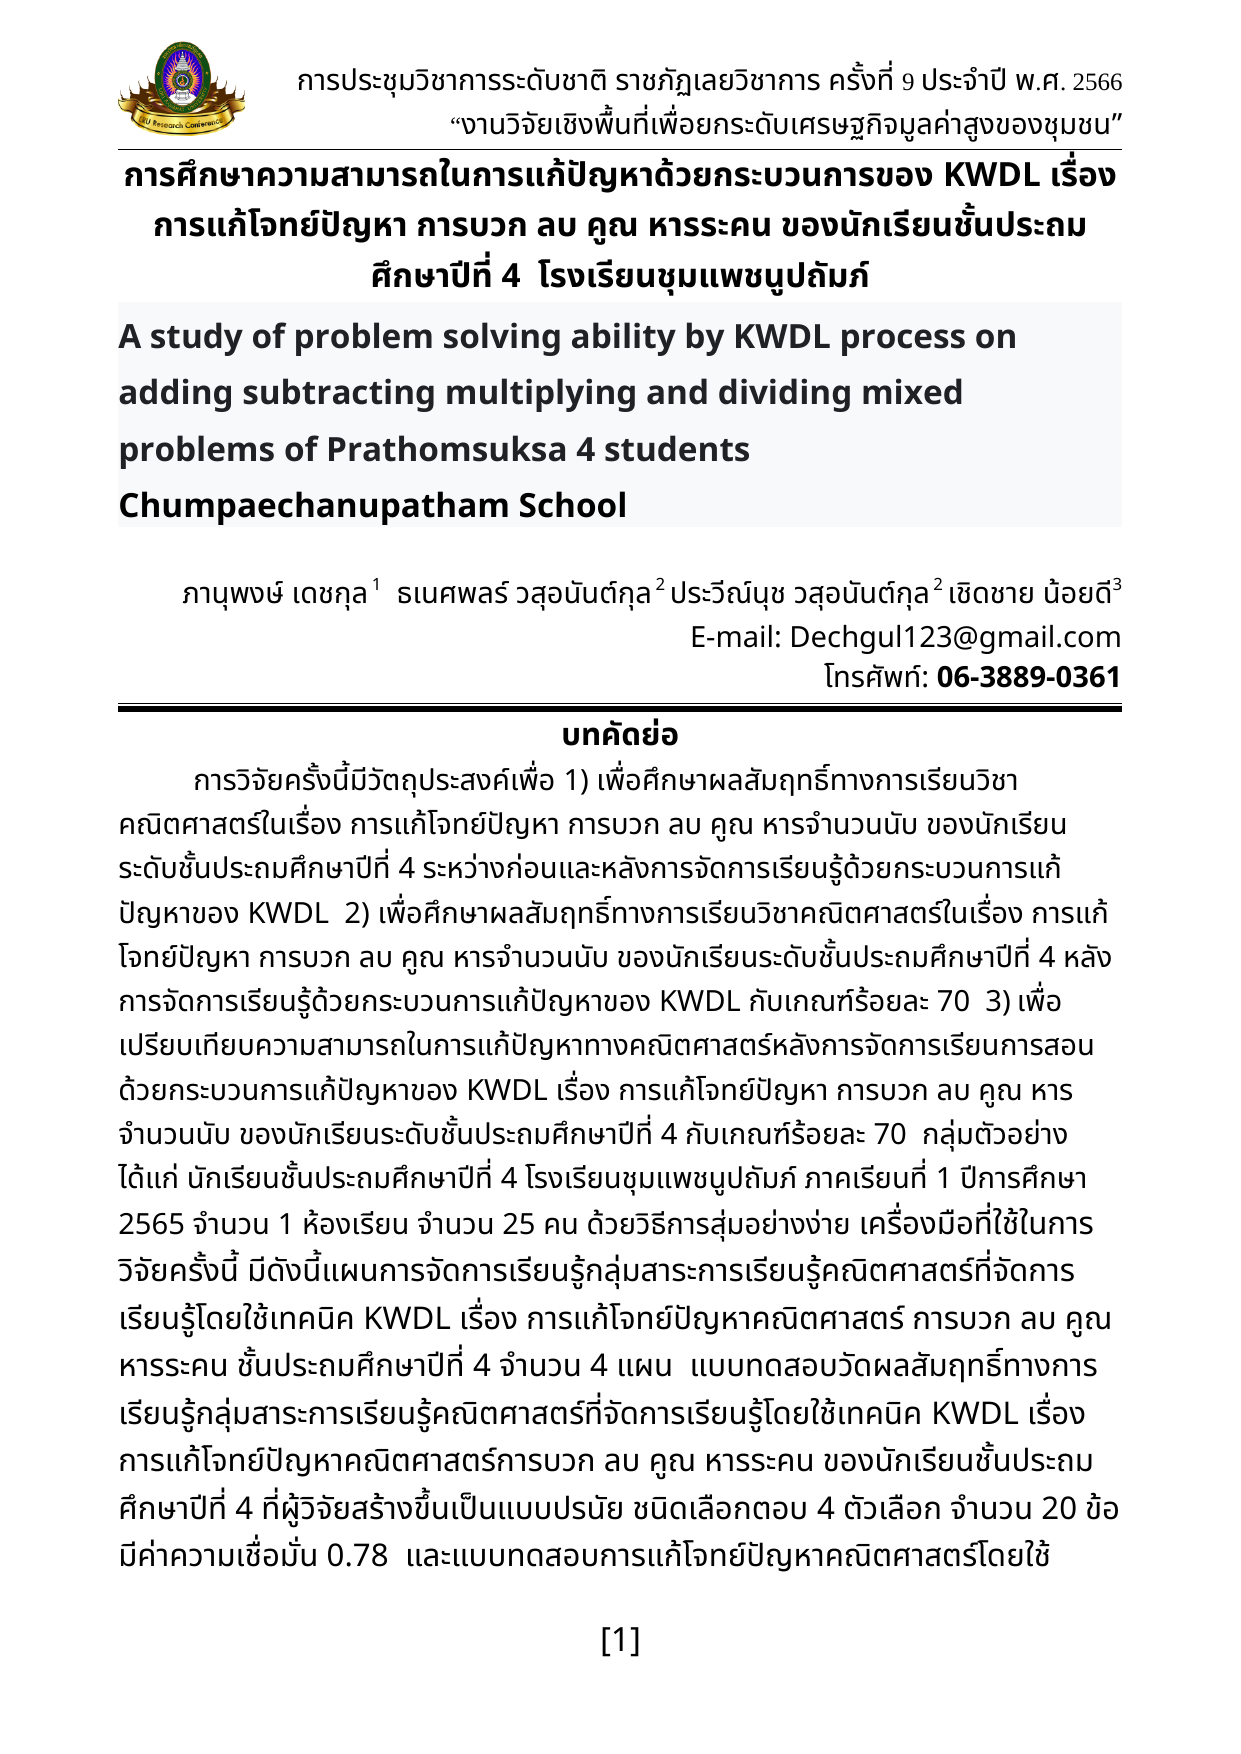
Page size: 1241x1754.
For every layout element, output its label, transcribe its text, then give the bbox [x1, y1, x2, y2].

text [118, 759, 1122, 1581]
text A study of problem solving ability by KWDL process on adding subtracting multiplying and dividing mixed problems of Prathomsuksa 4 students Chumpaechanupatham School [118, 302, 1122, 527]
text ภานุพงษ์ เดชกุล1 ธเนศพลร์ วสุอนันต์กุล2 ประวีณ์นุช วสุอนันต์กุล2 เชิดชาย น้อยดี3 [118, 572, 1122, 617]
text E-mail: Dechgul123@gmail.com [118, 617, 1122, 656]
text โทรศัพท์: 06-3889-0361 [118, 656, 1122, 703]
text บทคัดย่อ [118, 712, 1122, 759]
text การศึกษาความสามารถในการแก้ปัญหาด้วยกระบวนการของ KWDL เรื่องการแก้โจทย์ปัญหา การบวก ลบ คูณ หารระคน ของนักเรียนชั้นประถมศึกษาปีที่ 4 โรงเรียนชุมแพชนูปถัมภ์ [118, 150, 1122, 302]
picture [116, 40, 245, 134]
